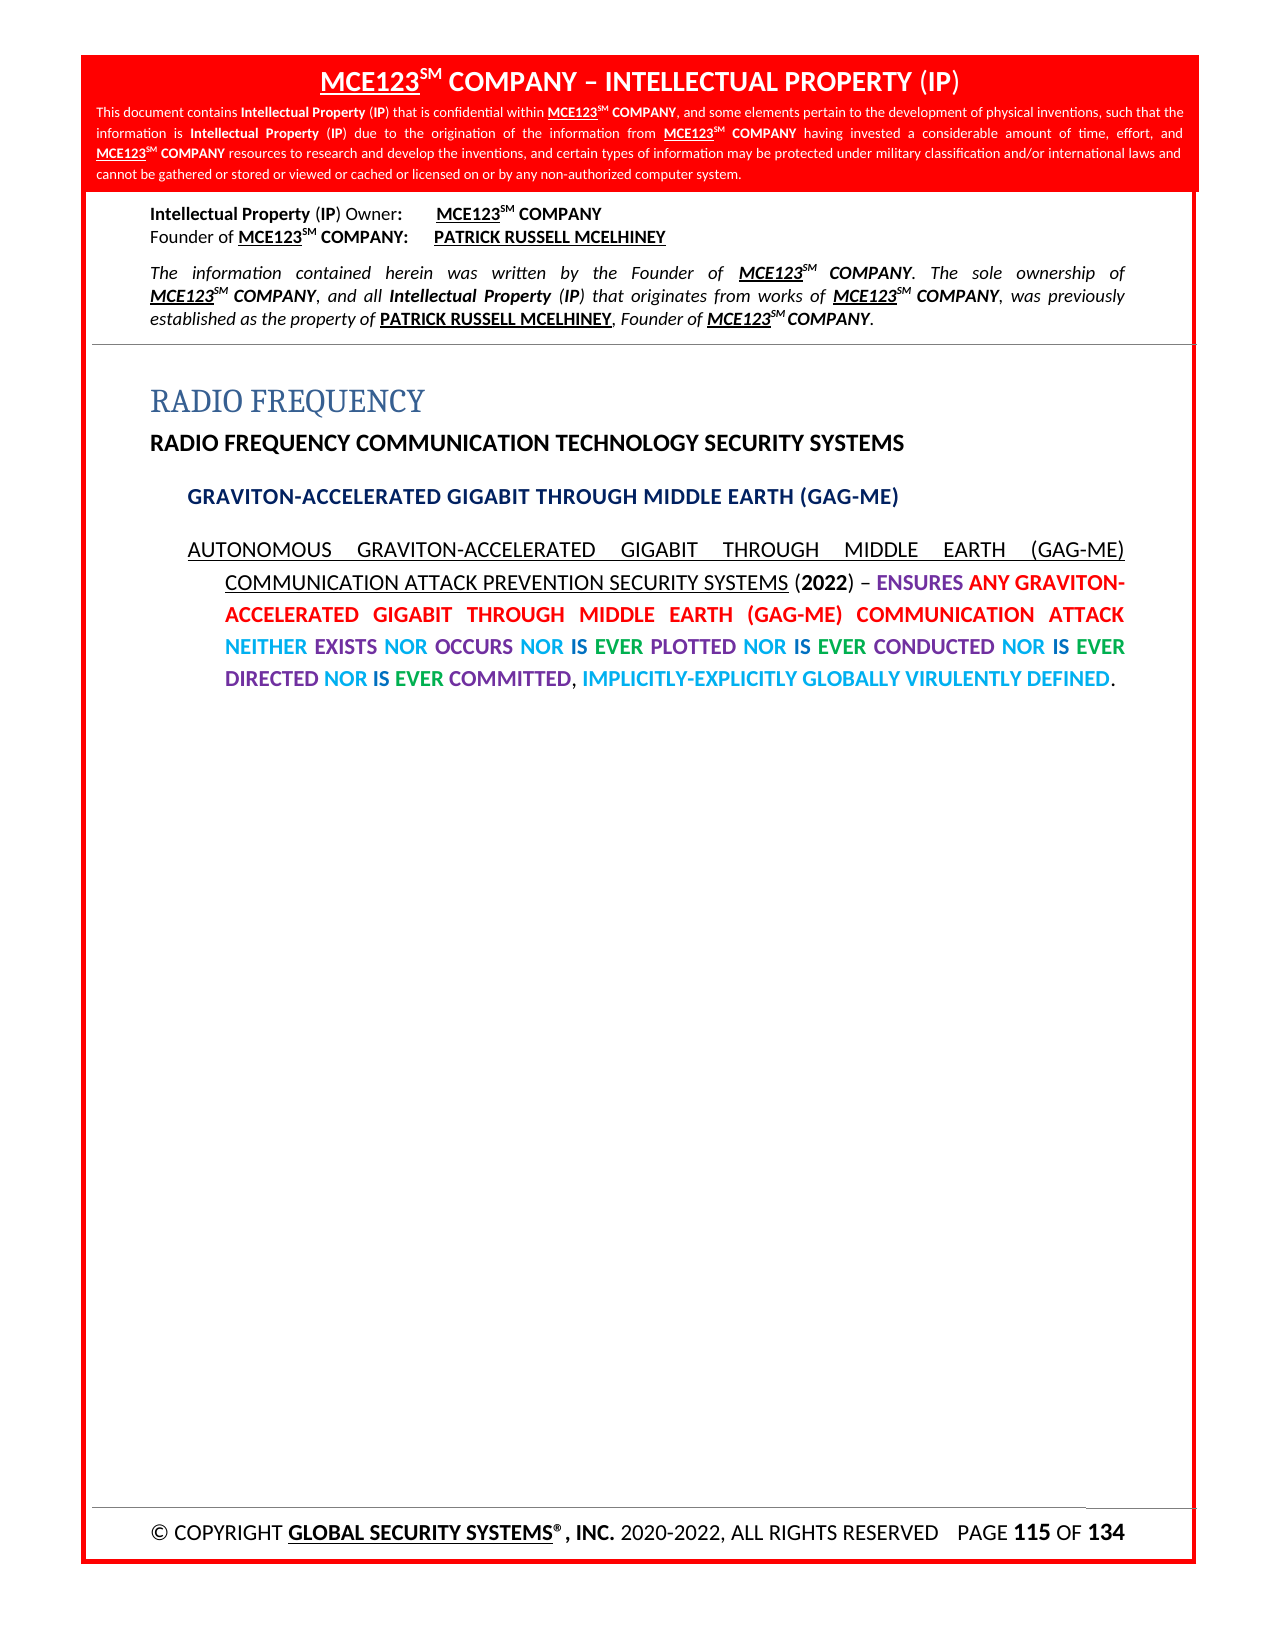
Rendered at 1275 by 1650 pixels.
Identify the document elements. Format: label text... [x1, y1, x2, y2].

text AUTONOMOUS GRAVITON-ACCELERATED GIGABIT THROUGH MIDDLE EARTH (GAG-ME) COMMUNICATION ATTACK PREVENTION SECURITY SYSTEMS (2022) – ENSURES ANY GRAVITON-ACCELERATED GIGABIT THROUGH MIDDLE EARTH (GAG-ME) COMMUNICATION ATTACK NEITHER EXISTS NOR OCCURS NOR IS EVER PLOTTED NOR IS EVER CONDUCTED NOR IS EVER DIRECTED NOR IS EVER COMMITTED, IMPLICITLY-EXPLICITLY GLOBALLY VIRULENTLY DEFINED. [187, 561, 1125, 692]
text GRAVITON-ACCELERATED GIGABIT THROUGH MIDDLE EARTH (GAG-ME) [187, 482, 1125, 511]
text RADIO FREQUENCY COMMUNICATION TECHNOLOGY SECURITY SYSTEMS [150, 427, 1125, 457]
subtitle RADIO FREQUENCY [150, 383, 1125, 421]
